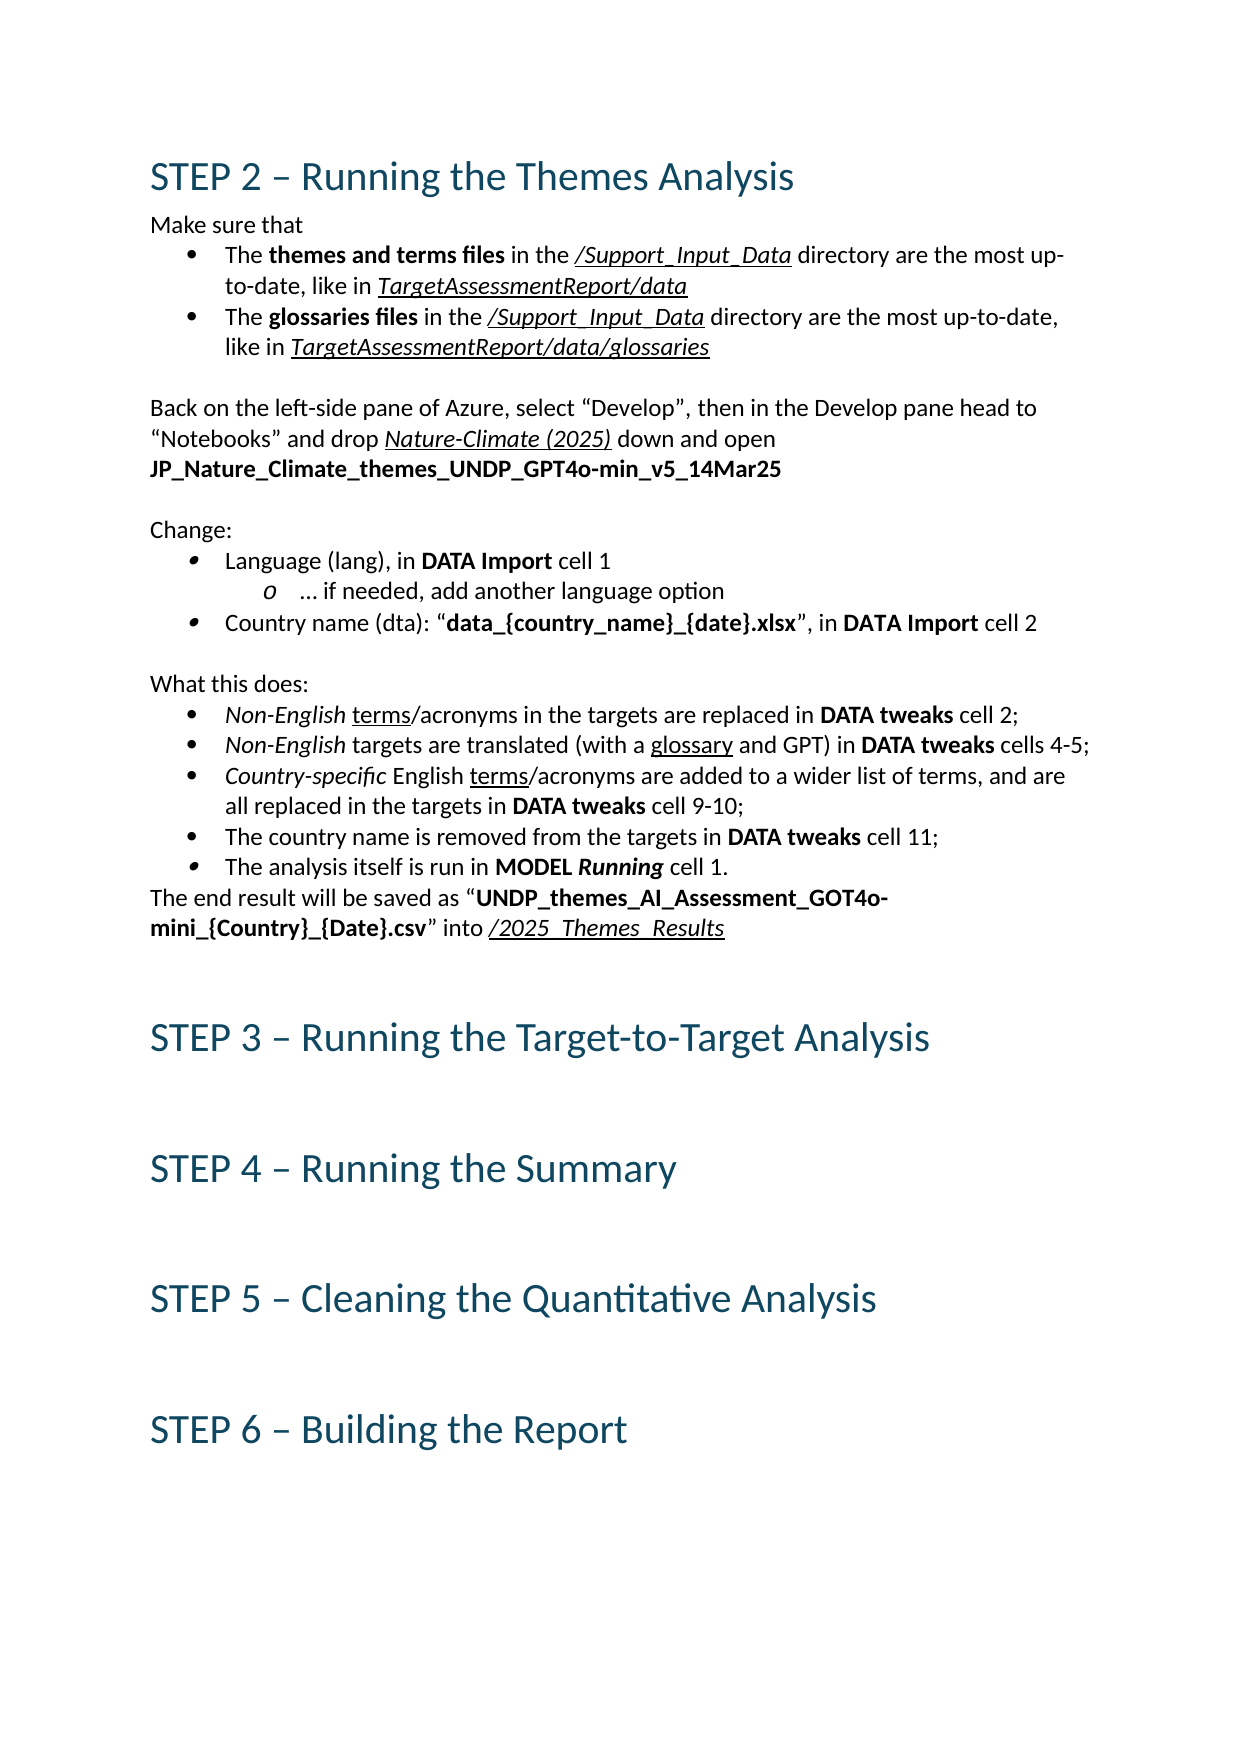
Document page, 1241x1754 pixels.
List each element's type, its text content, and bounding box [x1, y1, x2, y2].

text What this does: [150, 668, 1090, 699]
list Country-specific English terms/acronyms are added to a wider list of terms, and are all replaced in the targets in DATA tweaks cell 9-10; [187, 760, 1090, 821]
list Non-English targets are translated (with a glossary and GPT) in DATA tweaks cells 4-5; [187, 729, 1090, 760]
subtitle STEP 3 – Running the Target-to-Target Analysis [150, 1011, 1090, 1062]
list The glossaries files in the /Support_Input_Data directory are the most up-to-date, like in TargetAssessmentReport/data/glossaries [187, 301, 1090, 362]
text Change: [150, 514, 1090, 545]
subtitle STEP 5 – Cleaning the Quantitative Analysis [150, 1272, 1090, 1323]
list The analysis itself is run in MODEL Running cell 1. [187, 851, 1090, 882]
subtitle STEP 2 – Running the Themes Analysis [150, 150, 1090, 201]
list The themes and terms files in the /Support_Input_Data directory are the most up-to-date, like in TargetAssessmentReport/data [187, 240, 1090, 301]
list … if needed, add another language option [262, 575, 1090, 607]
list The country name is removed from the targets in DATA tweaks cell 11; [187, 821, 1090, 851]
subtitle STEP 4 – Running the Summary [150, 1142, 1090, 1192]
list Non-English terms/acronyms in the targets are replaced in DATA tweaks cell 2; [187, 699, 1090, 729]
text Make sure that [150, 209, 1090, 240]
text The end result will be saved as “UNDP_themes_AI_Assessment_GOT4o-mini_{Country}_{Date}.csv” into /2025_Themes_Results [150, 882, 1090, 943]
list Language (lang), in DATA Import cell 1 [187, 545, 1090, 575]
subtitle STEP 6 – Building the Report [150, 1403, 1090, 1454]
list Country name (dta): “data_{country_name}_{date}.xlsx”, in DATA Import cell 2 [187, 607, 1090, 638]
